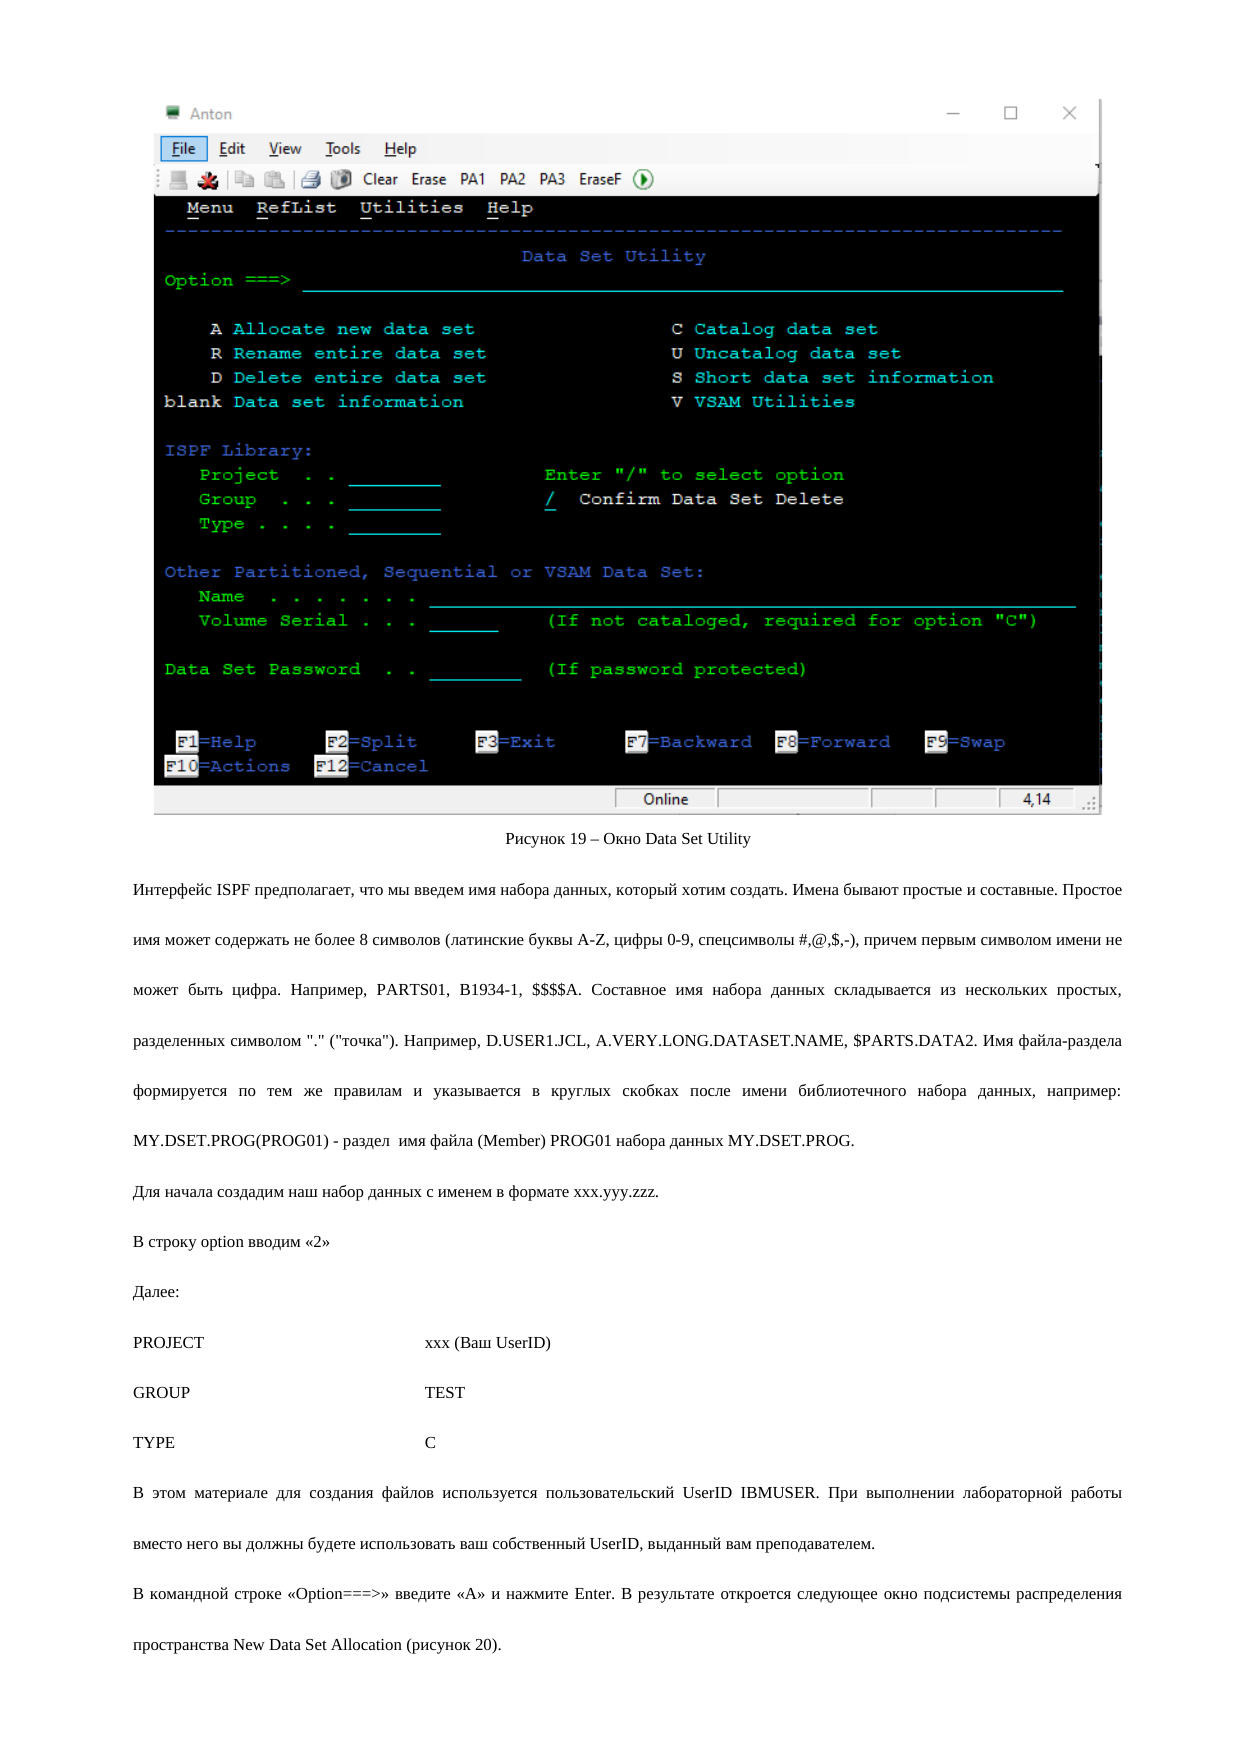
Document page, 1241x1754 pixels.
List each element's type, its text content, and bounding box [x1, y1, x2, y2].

text TYPE C [133, 1419, 1123, 1452]
text Для начала создадим наш набор данных с именем в формате xxx.yyy.zzz. [133, 1167, 1123, 1201]
text PROJECT xxx (Ваш UserID) [133, 1318, 1123, 1352]
text Интерфейс ISPF предполагает, что мы введем имя набора данных, который хотим создать. Имена бывают простые и составные. Простое имя может содержать не более 8 символов (латинские буквы A-Z, цифры 0-9, спецсимволы #,@,$,-), причем первым символом имени не может быть цифра. Например, РАRTS01, B1934-1, $$$$A. Составное имя набора данных складывается из нескольких простых, разделенных символом "." ("точка"). Например, D.USER1.JCL, А.VERY.LONG.DATASET.NАМЕ, $PARTS.DАTА2. Имя файла-раздела формируется по тем же правилам и указывается в круглых скобках после имени библиотечного набора данных, например: MY.DSET.PROG(PROG01) - раздел имя файла (Member) PROG01 набора данных MY.DSET.PROG. [133, 865, 1123, 1151]
text В командной строке «Option===>» введите «A» и нажмите Enter. В результате откроется следующее окно подсистемы распределения пространства New Data Set Allocation (рисунок 20). [133, 1570, 1123, 1654]
picture [153, 99, 1103, 815]
text В строку option вводим «2» [133, 1218, 1123, 1251]
text Далее: [133, 1268, 1123, 1301]
text GROUP TEST [133, 1368, 1123, 1402]
text В этом материале для создания файлов используется пользовательский UserID IBMUSER. При выполнении лабораторной работы вместо него вы должны будете использовать ваш собственный UserID, выданный вам преподавателем. [133, 1469, 1123, 1553]
text Рисунок 19 – Окно Data Set Utility [133, 815, 1123, 848]
